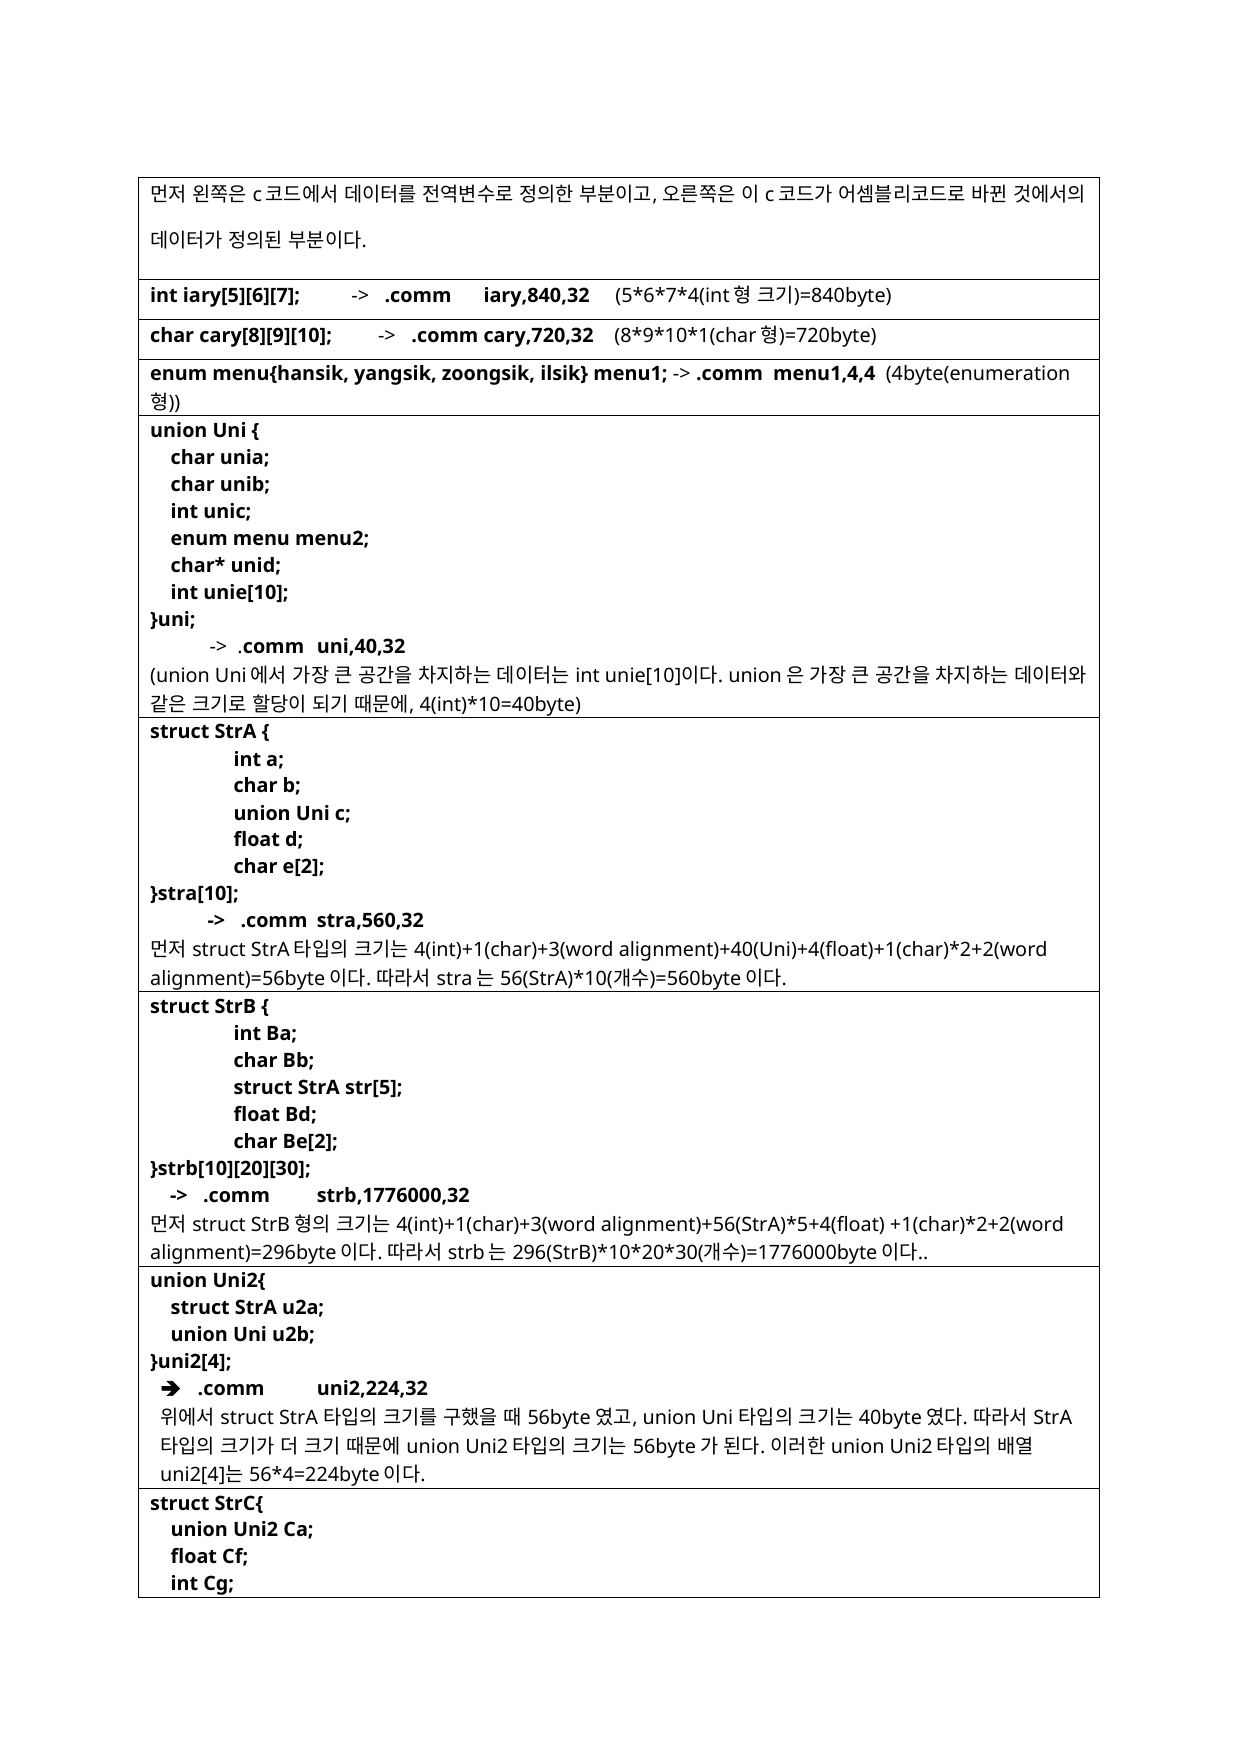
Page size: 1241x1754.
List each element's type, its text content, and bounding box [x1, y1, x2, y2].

table_cell 먼저 왼쪽은 c코드에서 데이터를 전역변수로 정의한 부분이고, 오른쪽은 이 c코드가 어셈블리코드로 바뀐 것에서의 데이터가 정의된 부분이다. [139, 178, 1099, 279]
table_cell union Uni2{ struct StrA u2a; union Uni u2b; }uni2[4]; .comm uni2,224,32 위에서 struct StrA 타입의 크기를 구했을 때 56byte 였고, union Uni 타입의 크기는 40byte였다. 따라서 StrA타입의 크기가 더 크기 때문에 union Uni2타입의 크기는 56byte가 된다. 이러한 union Uni2타입의 배열 uni2[4]는 56*4=224byte이다. [139, 1267, 1099, 1488]
table_cell struct StrB { int Ba; char Bb; struct StrA str[5]; float Bd; char Be[2]; }strb[10][20][30]; -> .comm strb,1776000,32 먼저 struct StrB형의 크기는 4(int)+1(char)+3(word alignment)+56(StrA)*5+4(float) +1(char)*2+2(word alignment)=296byte이다. 따라서 strb는 296(StrB)*10*20*30(개수)=1776000byte이다.. [139, 992, 1099, 1266]
table_cell char cary[8][9][10]; -> .comm cary,720,32 (8*9*10*1(char형)=720byte) [139, 320, 1099, 359]
table_cell enum menu{hansik, yangsik, zoongsik, ilsik} menu1; -> .comm menu1,4,4 (4byte(enumeration형)) [139, 360, 1099, 415]
table_cell union Uni { char unia; char unib; int unic; enum menu menu2; char* unid; int unie[10]; }uni; -> .comm uni,40,32 (union Uni에서 가장 큰 공간을 차지하는 데이터는 int unie[10]이다. union은 가장 큰 공간을 차지하는 데이터와 같은 크기로 할당이 되기 때문에, 4(int)*10=40byte) [139, 416, 1099, 717]
table_cell struct StrA { int a; char b; union Uni c; float d; char e[2]; }stra[10]; -> .comm stra,560,32 먼저 struct StrA타입의 크기는 4(int)+1(char)+3(word alignment)+40(Uni)+4(float)+1(char)*2+2(word alignment)=56byte이다. 따라서 stra는 56(StrA)*10(개수)=560byte이다. [139, 718, 1099, 991]
table_cell int iary[5][6][7]; -> .comm iary,840,32 (5*6*7*4(int형 크기)=840byte) [139, 280, 1099, 319]
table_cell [139, 1489, 1099, 1597]
